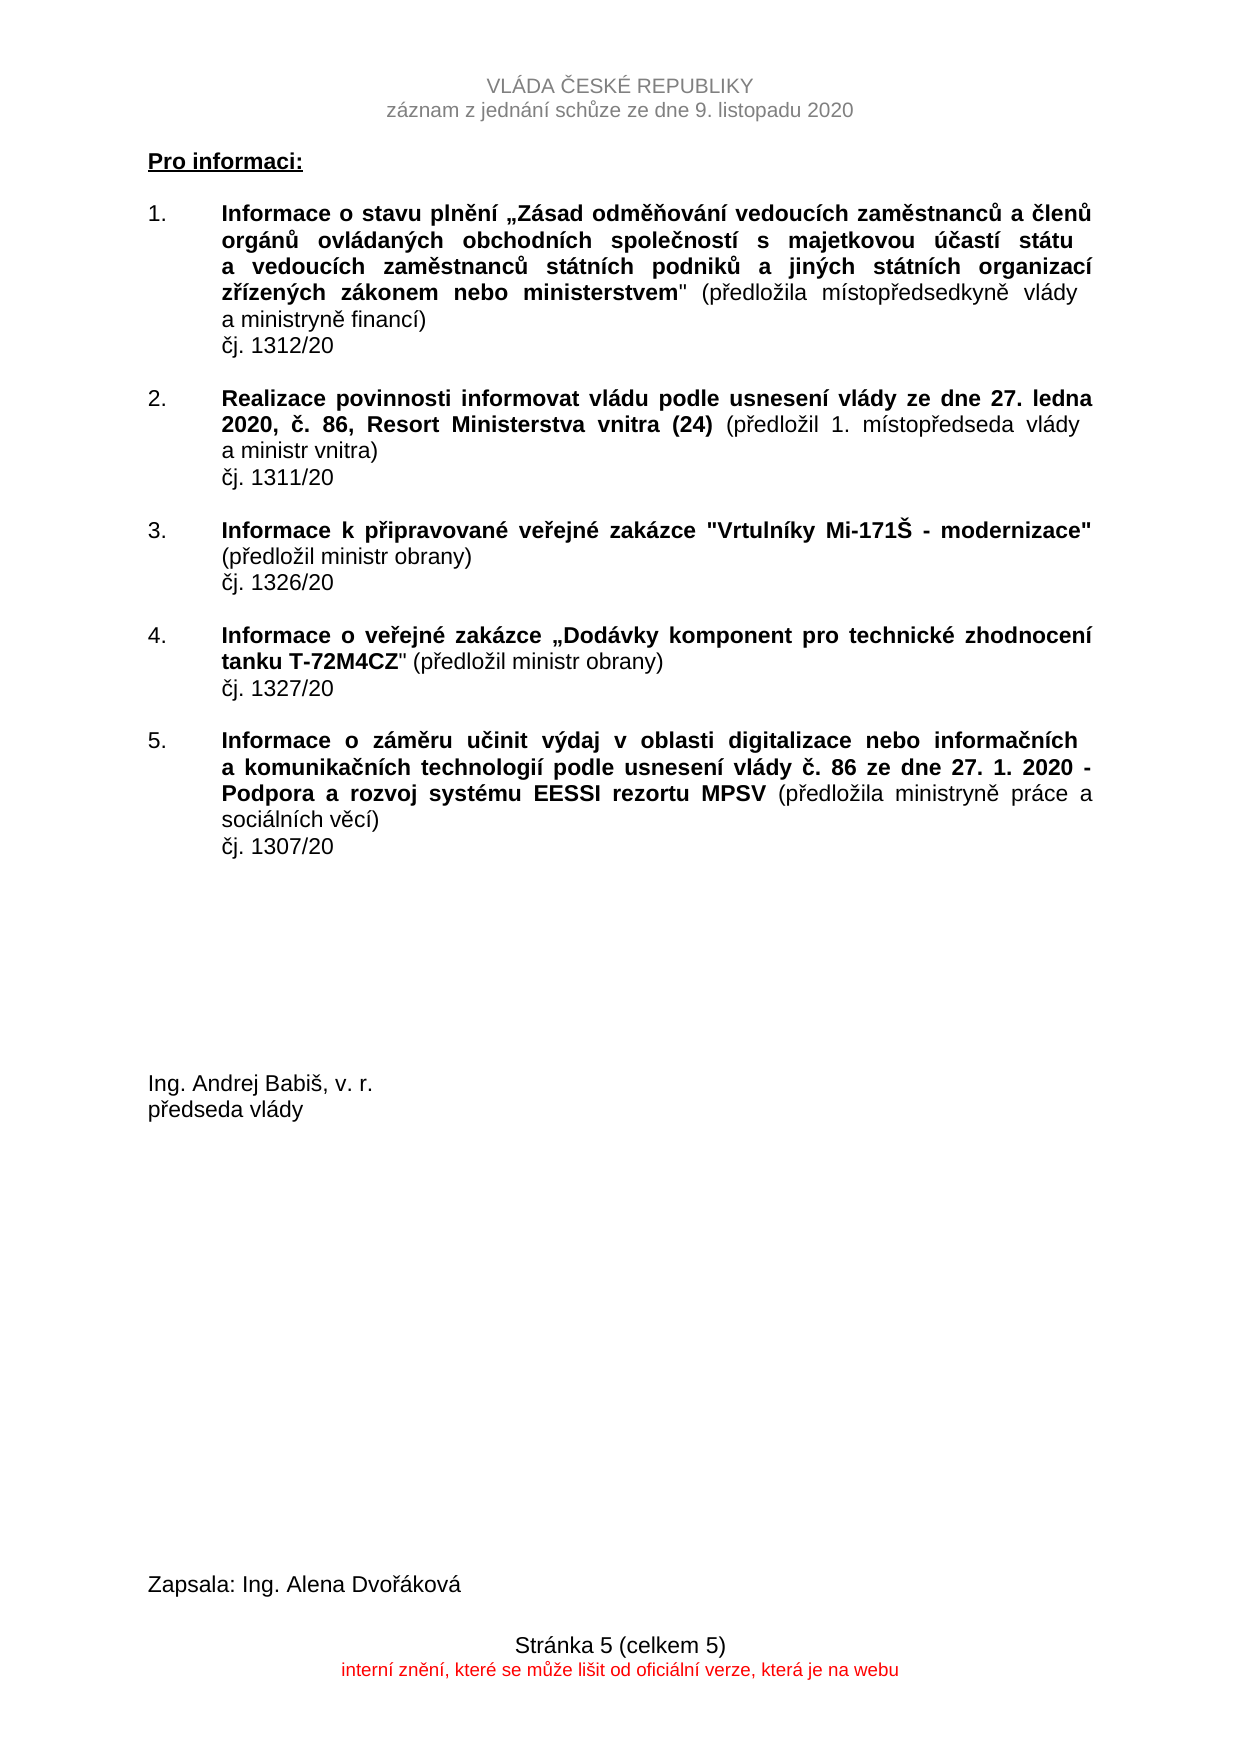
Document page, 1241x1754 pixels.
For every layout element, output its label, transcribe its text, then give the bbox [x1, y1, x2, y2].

text Pro informaci: [148, 148, 1093, 174]
text Ing. Andrej Babiš, v. r. [148, 1070, 1093, 1096]
text čj. 1312/20 [148, 332, 1093, 358]
text 5. Informace o záměru učinit výdaj v oblasti digitalizace nebo informačních a komunikačních technologií podle usnesení vlády č. 86 ze dne 27. 1. 2020 - Podpora a rozvoj systému EESSI rezortu MPSV (předložila ministryně práce a sociálních věcí) [148, 727, 1093, 833]
text Zapsala: Ing. Alena Dvořáková [148, 1571, 1093, 1597]
text čj. 1327/20 [148, 675, 1093, 701]
text čj. 1307/20 [148, 833, 1093, 859]
text 1. Informace o stavu plnění „Zásad odměňování vedoucích zaměstnanců a členů orgánů ovládaných obchodních společností s majetkovou účastí státu a vedoucích zaměstnanců státních podniků a jiných státních organizací zřízených zákonem nebo ministerstvem" (předložila místopředsedkyně vlády a ministryně financí) [148, 200, 1093, 332]
text 3. Informace k připravované veřejné zakázce "Vrtulníky Mi-171Š - modernizace" (předložil ministr obrany) [148, 517, 1093, 569]
text předseda vlády [148, 1096, 1093, 1123]
text čj. 1326/20 [148, 569, 1093, 596]
text 4. Informace o veřejné zakázce „Dodávky komponent pro technické zhodnocení tanku T-72M4CZ" (předložil ministr obrany) [148, 622, 1093, 675]
text 2. Realizace povinnosti informovat vládu podle usnesení vlády ze dne 27. ledna 2020, č. 86, Resort Ministerstva vnitra (24) (předložil 1. místopředseda vlády a ministr vnitra) [148, 385, 1093, 464]
text čj. 1311/20 [148, 464, 1093, 490]
